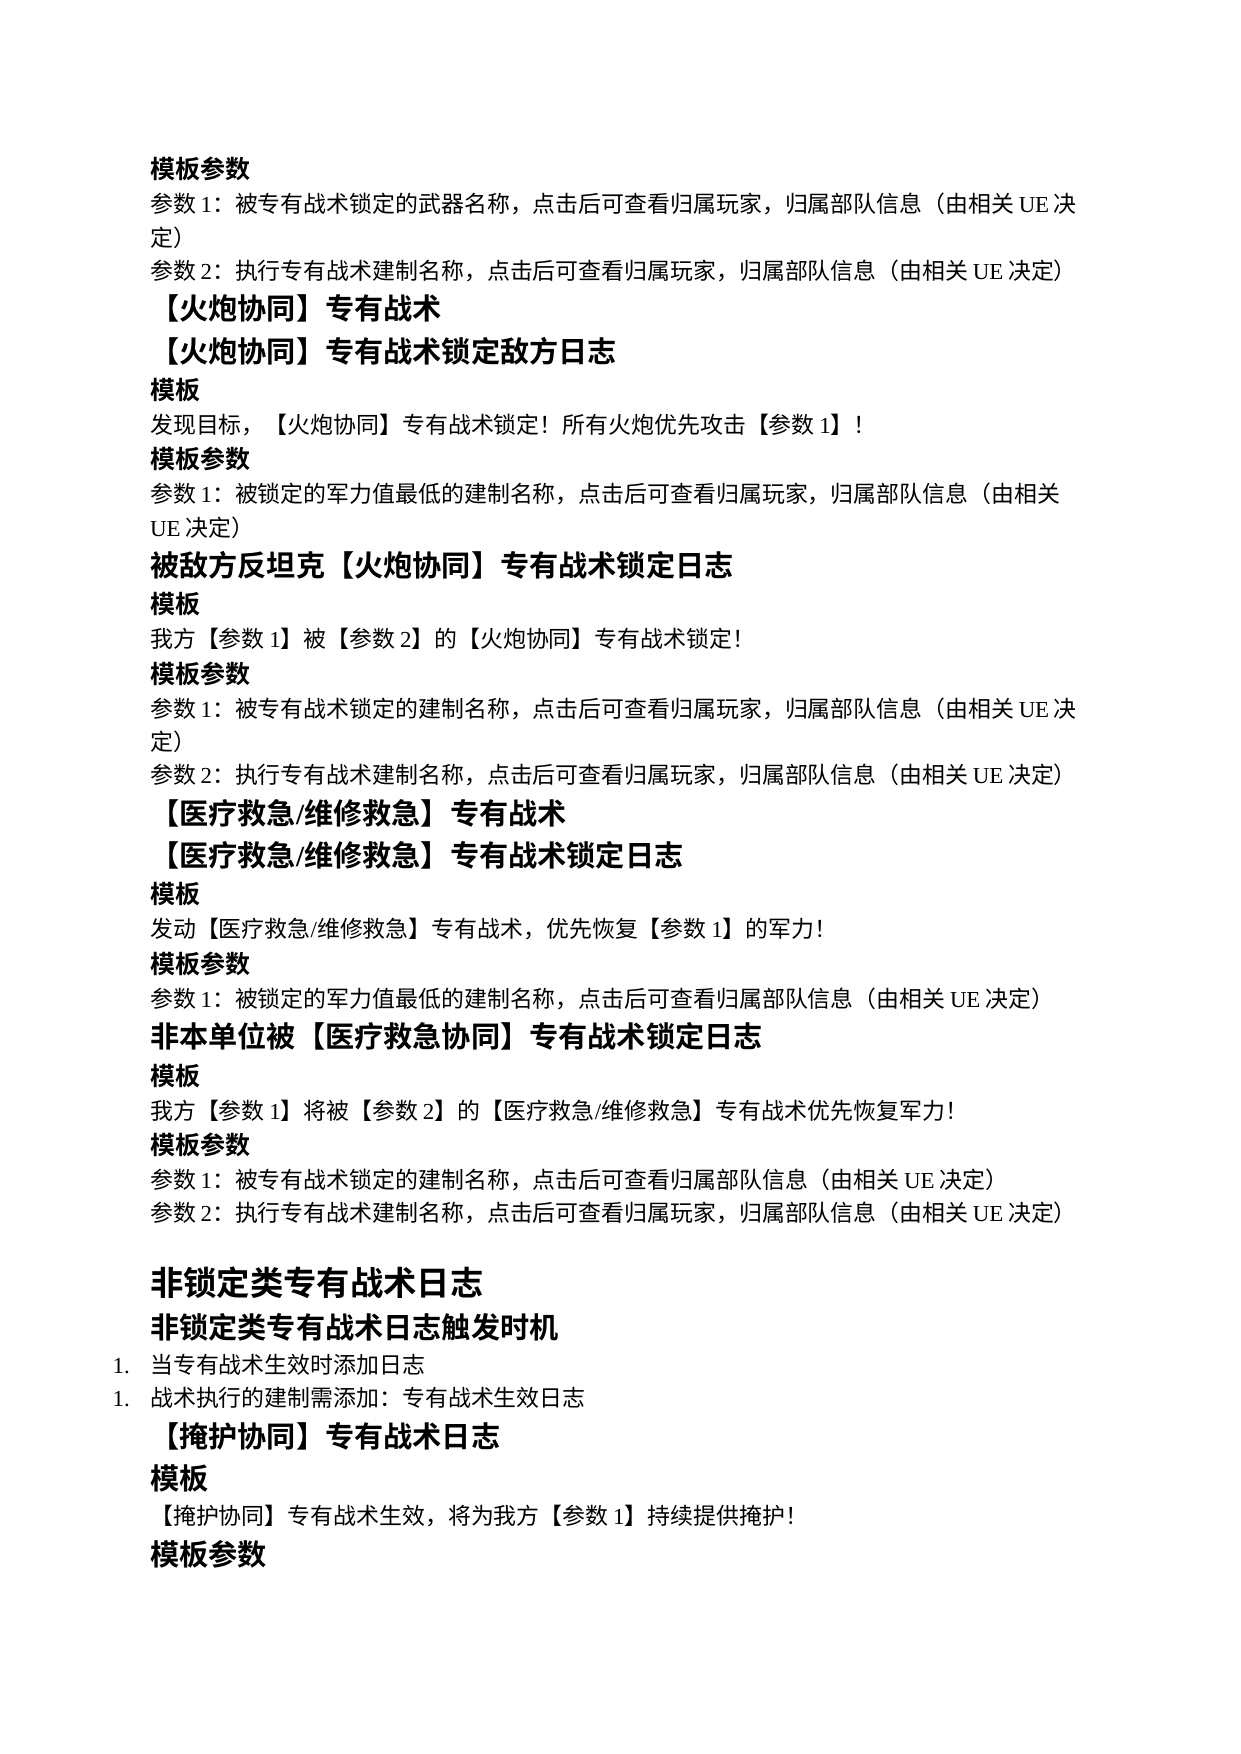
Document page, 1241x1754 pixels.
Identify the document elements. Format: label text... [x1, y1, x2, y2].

text 参数1：被锁定的军力值最低的建制名称，点击后可查看归属部队信息（由相关UE决定） [150, 981, 1090, 1014]
text 参数2：执行专有战术建制名称，点击后可查看归属玩家，归属部队信息（由相关UE决定） [150, 757, 1090, 790]
list 当专有战术生效时添加日志 [112, 1347, 1090, 1380]
text 【掩护协同】专有战术生效，将为我方【参数1】持续提供掩护！ [150, 1498, 1090, 1531]
text 发现目标，【火炮协同】专有战术锁定！所有火炮优先攻击【参数1】！ [150, 407, 1090, 440]
text 参数1：被专有战术锁定的建制名称，点击后可查看归属玩家，归属部队信息（由相关UE决定） [150, 691, 1090, 757]
text 参数2：执行专有战术建制名称，点击后可查看归属玩家，归属部队信息（由相关UE决定） [150, 253, 1090, 286]
list 战术执行的建制需添加：专有战术生效日志 [112, 1380, 1090, 1413]
text 参数2：执行专有战术建制名称，点击后可查看归属玩家，归属部队信息（由相关UE决定） [150, 1195, 1090, 1228]
text 参数1：被专有战术锁定的建制名称，点击后可查看归属部队信息（由相关UE决定） [150, 1162, 1090, 1195]
text 发动【医疗救急/维修救急】专有战术，优先恢复【参数1】的军力！ [150, 911, 1090, 944]
text 我方【参数1】被【参数2】的【火炮协同】专有战术锁定！ [150, 621, 1090, 654]
text 参数1：被专有战术锁定的武器名称，点击后可查看归属玩家，归属部队信息（由相关UE决定） [150, 186, 1090, 253]
text 参数1：被锁定的军力值最低的建制名称，点击后可查看归属玩家，归属部队信息（由相关UE决定） [150, 476, 1090, 543]
text 我方【参数1】将被【参数2】的【医疗救急/维修救急】专有战术优先恢复军力！ [150, 1092, 1090, 1126]
